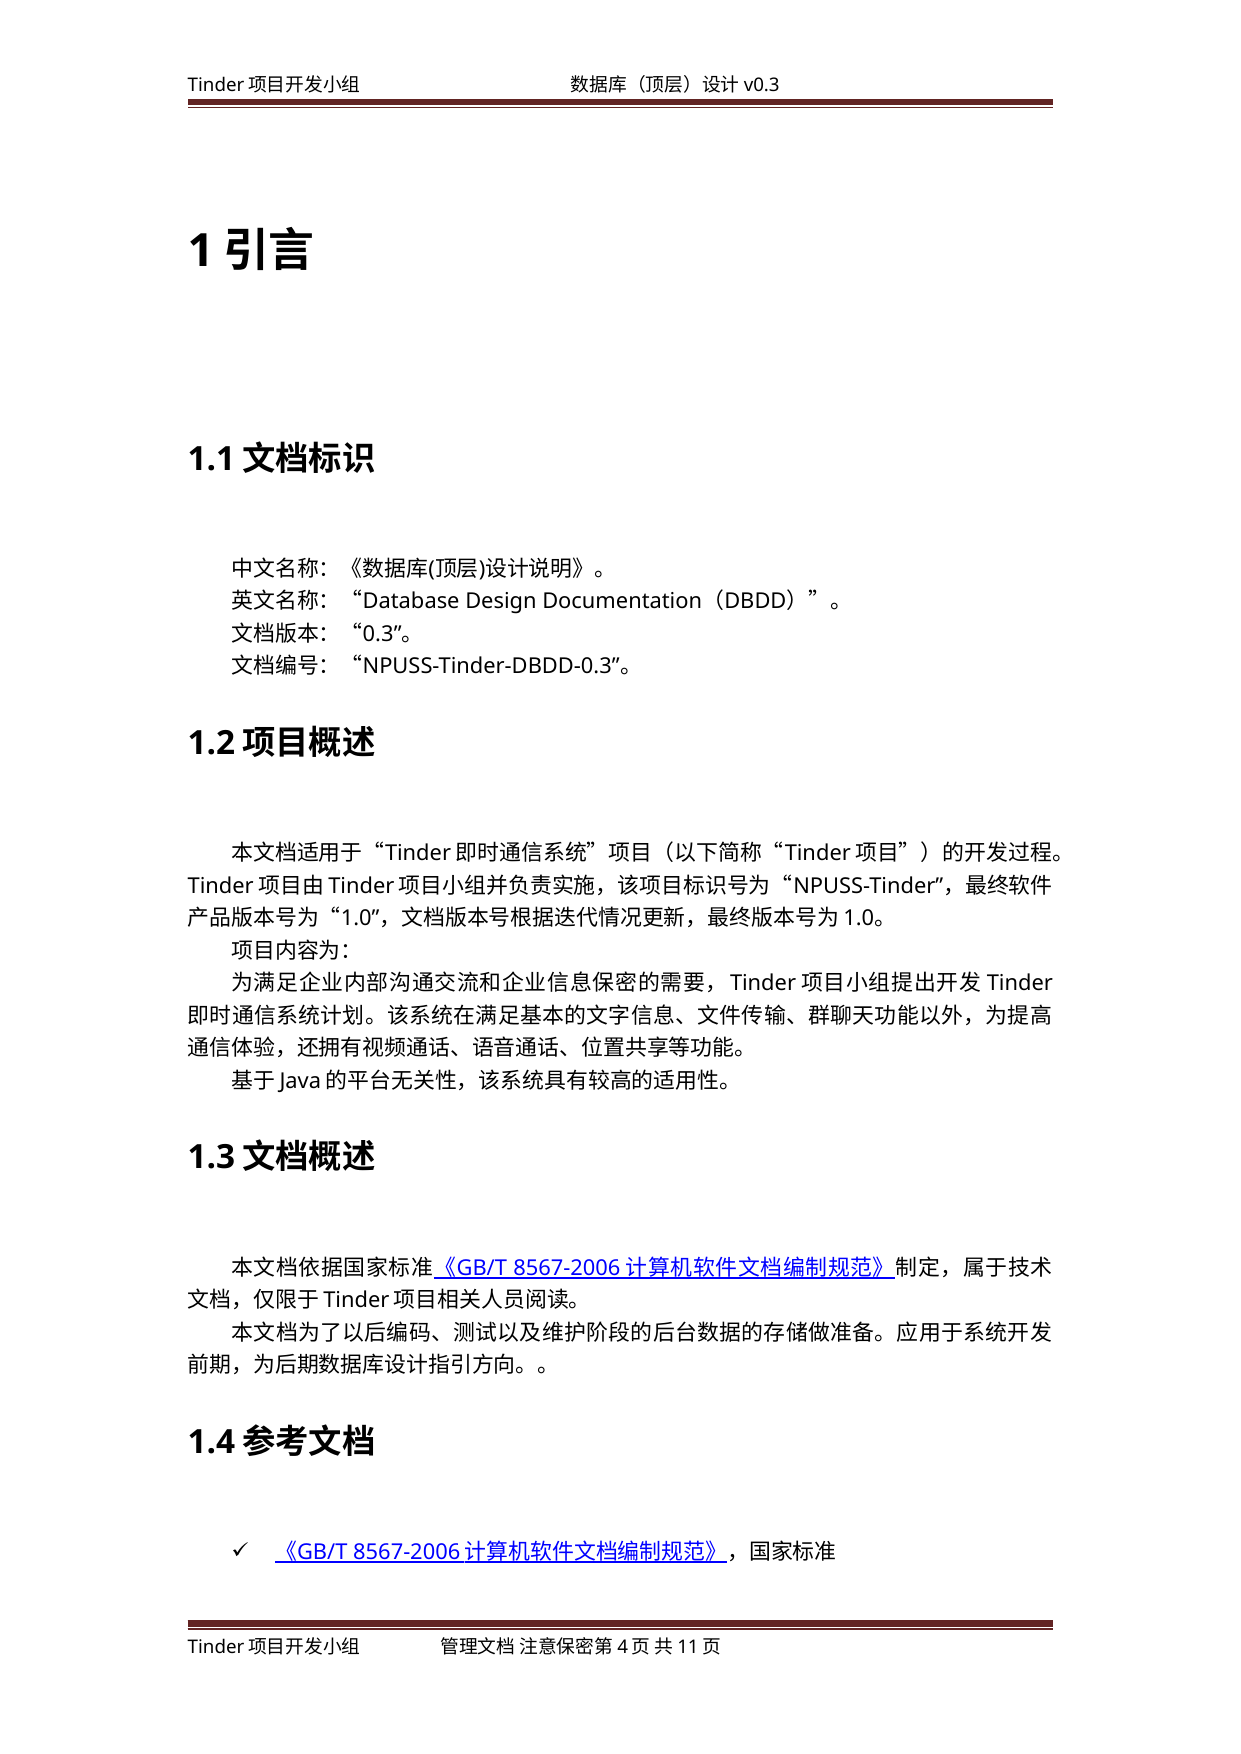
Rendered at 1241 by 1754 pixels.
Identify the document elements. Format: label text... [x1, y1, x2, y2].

text 本文档依据国家标准《GB/T 8567-2006计算机软件文档编制规范》制定，属于技术文档，仅限于Tinder项目相关人员阅读。 [187, 1249, 1053, 1314]
subtitle 1.4参考文档 [187, 1406, 1053, 1471]
subtitle 1.2项目概述 [187, 707, 1053, 772]
text 本文档适用于“Tinder即时通信系统”项目（以下简称“Tinder项目”）的开发过程。Tinder项目由Tinder项目小组并负责实施，该项目标识号为“NPUSS-Tinder”，最终软件产品版本号为“1.0”，文档版本号根据迭代情况更新，最终版本号为1.0。 [187, 835, 1053, 932]
subtitle 1.1文档标识 [187, 423, 1053, 488]
text 基于Java的平台无关性，该系统具有较高的适用性。 [187, 1062, 1053, 1095]
text 文档版本：“”。 [187, 615, 1053, 648]
text 文档编号：“NPUSS-Tinder-DBDD-0.3”。 [187, 648, 1053, 680]
text 中文名称：《数据库(顶层)设计说明》。 [187, 550, 1053, 583]
subtitle 1引言 [187, 197, 1053, 295]
text 英文名称：“Database Design Documentation（DBDD）”。 [187, 583, 1053, 615]
list 《GB/T 8567-2006计算机软件文档编制规范》，国家标准 [231, 1534, 1053, 1566]
subtitle 1.3文档概述 [187, 1122, 1053, 1187]
text 为满足企业内部沟通交流和企业信息保密的需要，Tinder项目小组提出开发Tinder即时通信系统计划。该系统在满足基本的文字信息、文件传输、群聊天功能以外，为提高通信体验，还拥有视频通话、语音通话、位置共享等功能。 [187, 965, 1053, 1062]
text 项目内容为： [187, 932, 1053, 965]
